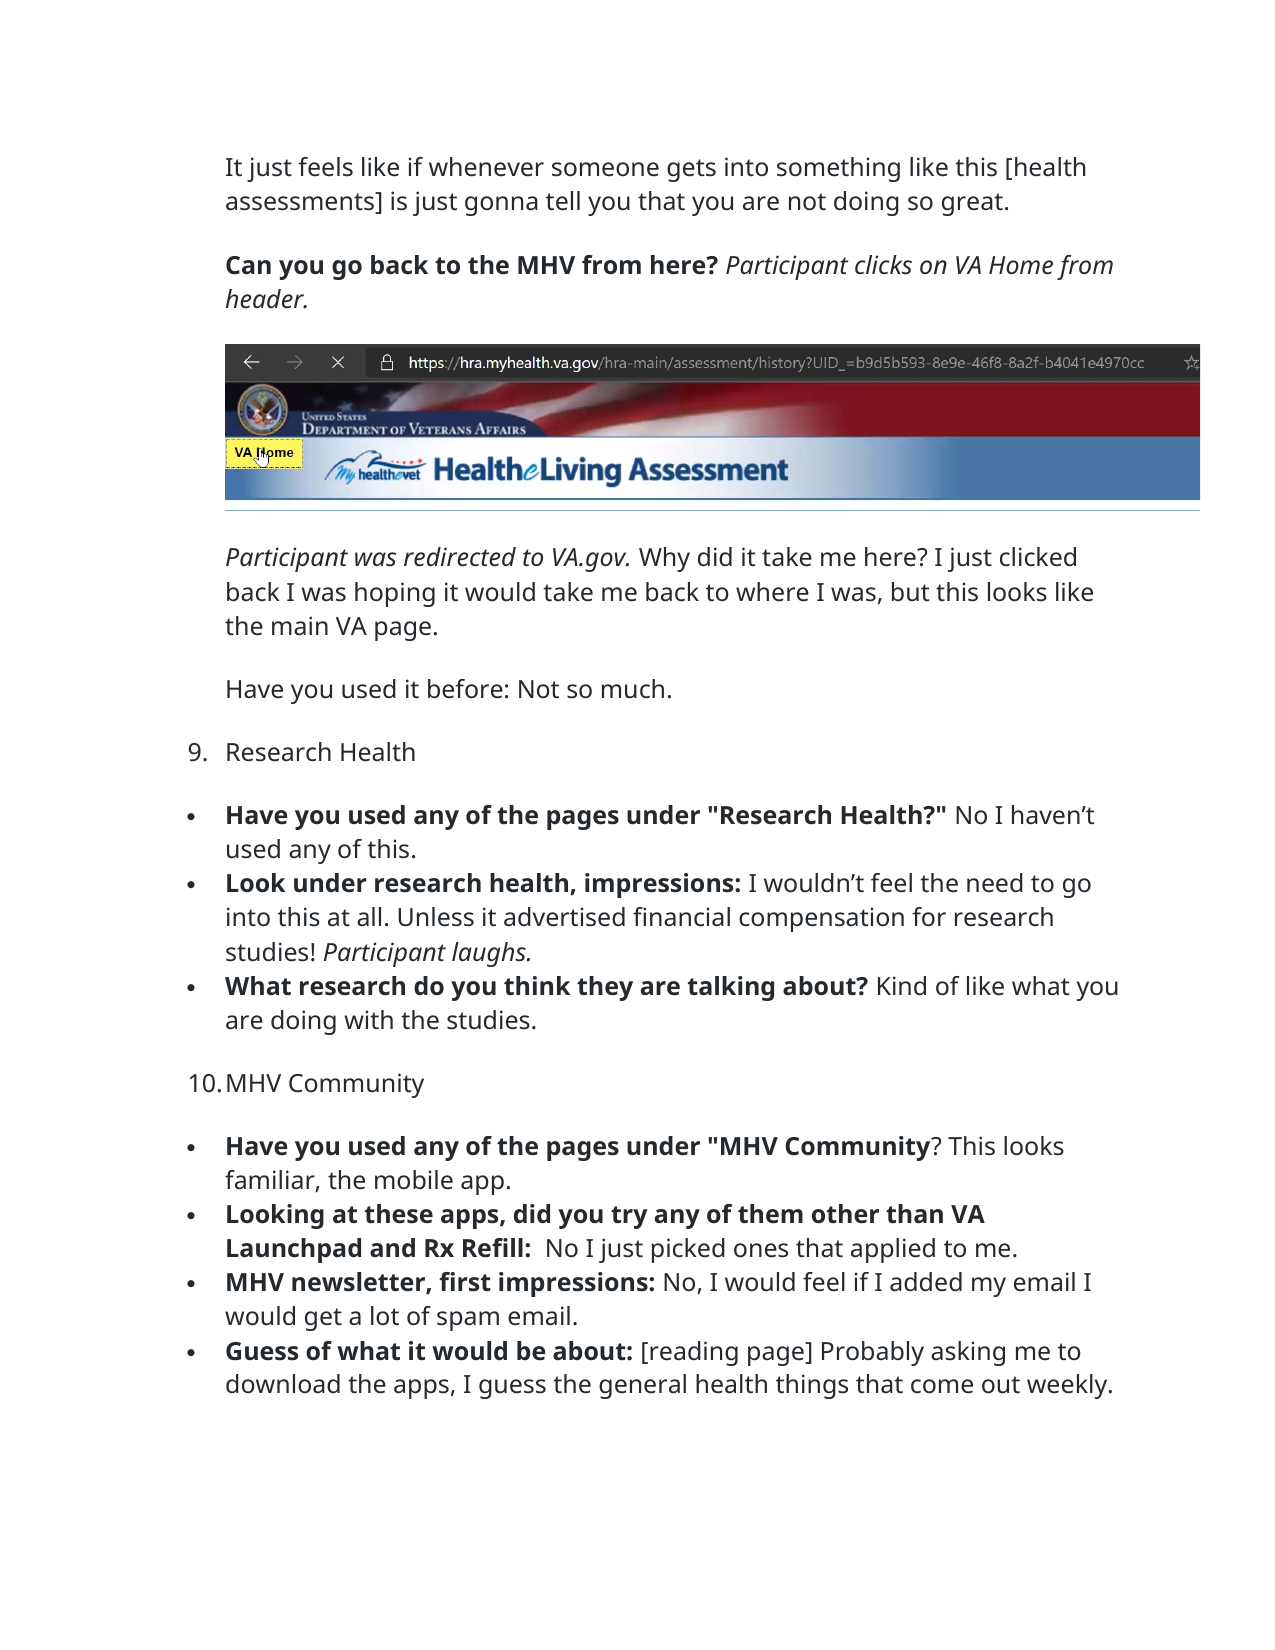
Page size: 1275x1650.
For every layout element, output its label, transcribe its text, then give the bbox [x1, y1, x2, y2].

list MHV Community [187, 1066, 1125, 1099]
list Looking at these apps, did you try any of them other than VA Launchpad and Rx Refill: No I just picked ones that applied to me. [187, 1197, 1125, 1265]
list Guess of what it would be about: [reading page] Probably asking me to download the apps, I guess the general health things that come out weekly. [187, 1333, 1125, 1401]
picture [225, 344, 1200, 511]
list Look under research health, impressions: I wouldn’t feel the need to go into this at all. Unless it advertised financial compensation for research studies! Participant laughs. [187, 866, 1125, 968]
list Have you used any of the pages under "Research Health?" No I haven’t used any of this. [187, 798, 1125, 866]
text Participant was redirected to VA.gov. Why did it take me here? I just clicked back I was hoping it would take me back to where I was, but this looks like the main VA page. [225, 540, 1125, 642]
text Have you used it before: Not so much. [225, 671, 1125, 706]
text It just feels like if whenever someone gets into something like this [health assessments] is just gonna tell you that you are not doing so great. [225, 150, 1125, 218]
list What research do you think they are talking about? Kind of like what you are doing with the studies. [187, 968, 1125, 1036]
text Can you go back to the MHV from here? Participant clicks on VA Home from header. [225, 247, 1125, 315]
list Research Health [187, 735, 1125, 769]
list Have you used any of the pages under "MHV Community? This looks familiar, the mobile app. [187, 1129, 1125, 1197]
list MHV newsletter, first impressions: No, I would feel if I added my email I would get a lot of spam email. [187, 1265, 1125, 1333]
